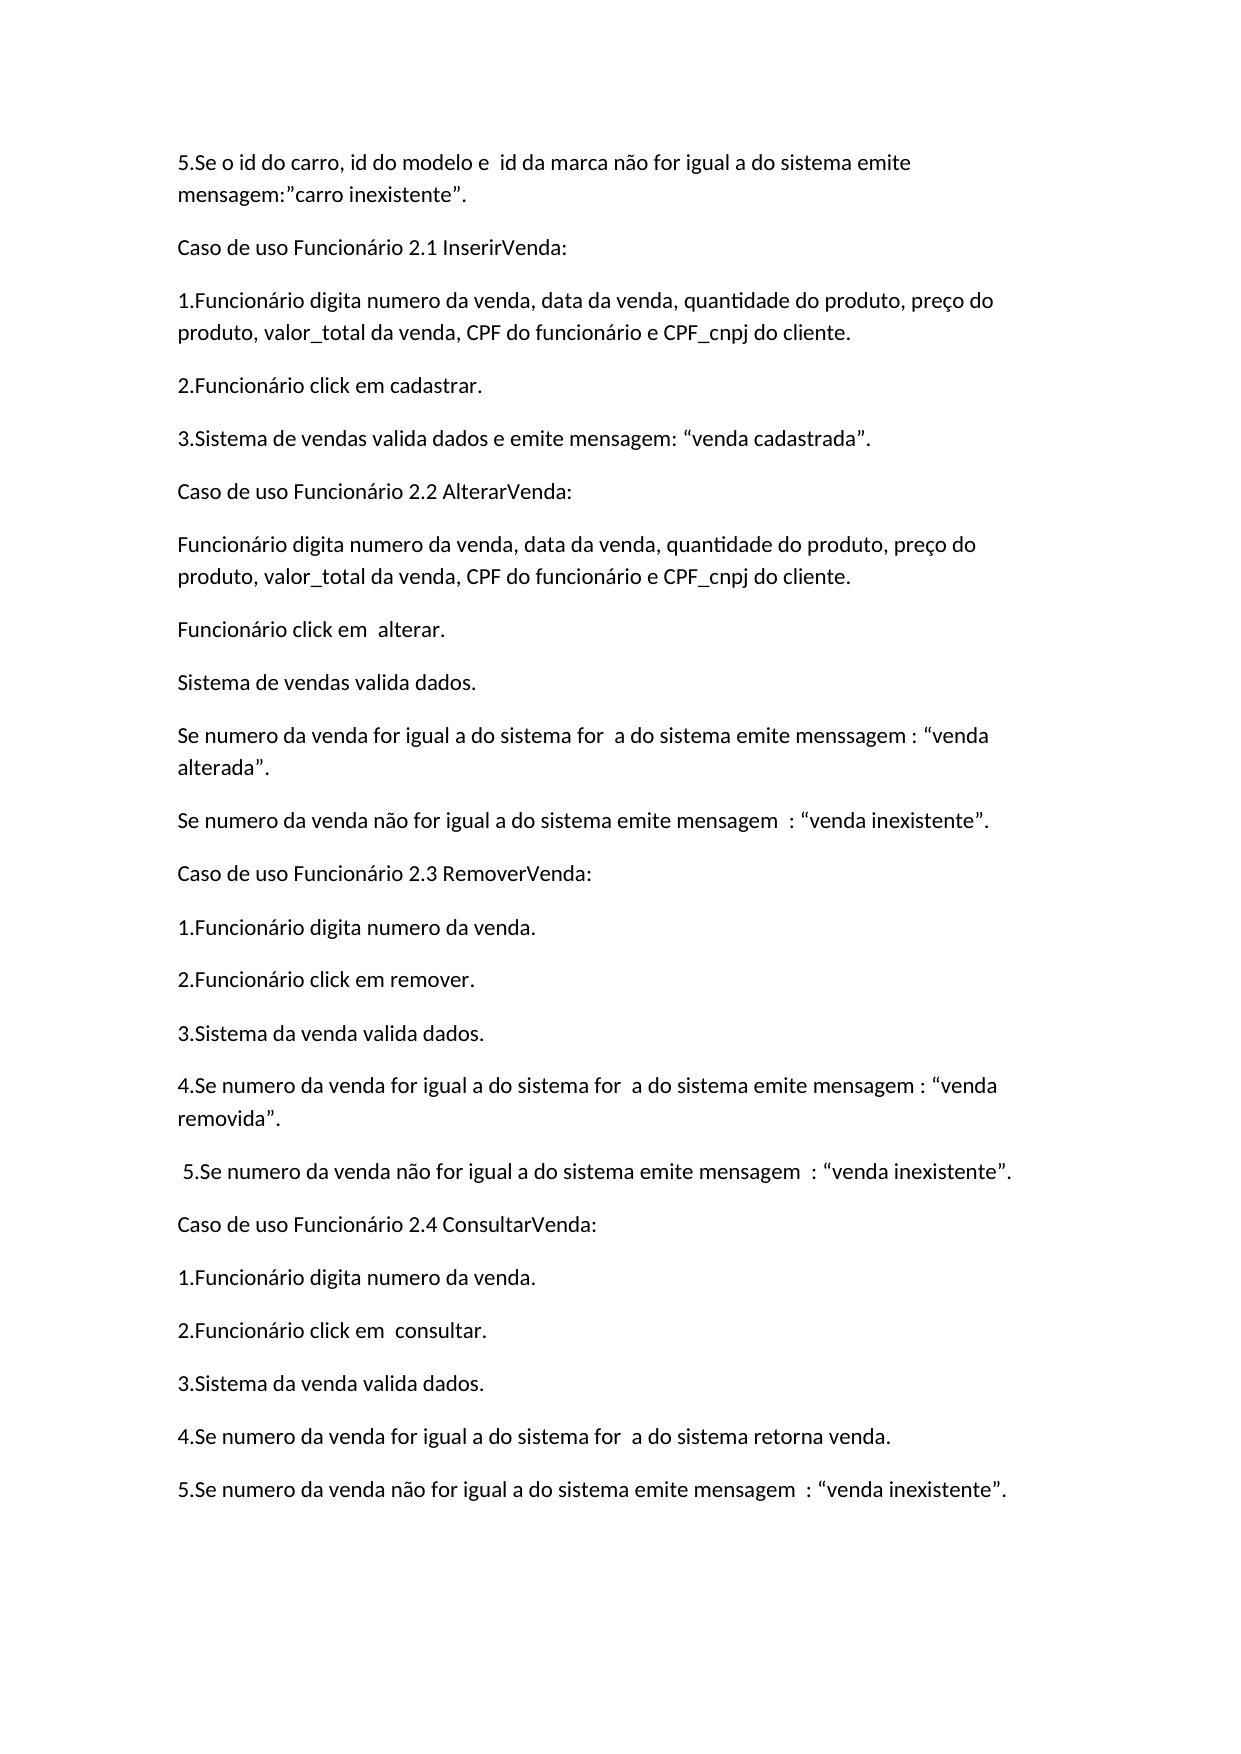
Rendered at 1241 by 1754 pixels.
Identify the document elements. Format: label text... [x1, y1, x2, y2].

text Caso de uso Funcionário 2.4 ConsultarVenda: [177, 1210, 1063, 1238]
text 1.Funcionário digita numero da venda. [177, 913, 1063, 941]
text Se numero da venda não for igual a do sistema emite mensagem : “venda inexistente”. [177, 807, 1063, 834]
text Funcionário click em alterar. [177, 615, 1063, 643]
text 4.Se numero da venda for igual a do sistema for a do sistema emite mensagem : “venda removida”. [177, 1072, 1063, 1132]
text 1.Funcionário digita numero da venda. [177, 1263, 1063, 1291]
text Caso de uso Funcionário 2.3 RemoverVenda: [177, 859, 1063, 888]
text 3.Sistema da venda valida dados. [177, 1019, 1063, 1047]
text Caso de uso Funcionário 2.1 InserirVenda: [177, 233, 1063, 261]
text 2.Funcionário click em cadastrar. [177, 371, 1063, 399]
text 2.Funcionário click em remover. [177, 966, 1063, 994]
text Funcionário digita numero da venda, data da venda, quantidade do produto, preço do produto, valor_total da venda, CPF do funcionário e CPF_cnpj do cliente. [177, 530, 1063, 590]
text Caso de uso Funcionário 2.2 AlterarVenda: [177, 477, 1063, 505]
text Se numero da venda for igual a do sistema for a do sistema emite menssagem : “venda alterada”. [177, 721, 1063, 782]
text 5.Se numero da venda não for igual a do sistema emite mensagem : “venda inexistente”. [177, 1157, 1063, 1185]
text 1.Funcionário digita numero da venda, data da venda, quantidade do produto, preço do produto, valor_total da venda, CPF do funcionário e CPF_cnpj do cliente. [177, 286, 1063, 346]
text 5.Se numero da venda não for igual a do sistema emite mensagem : “venda inexistente”. [177, 1475, 1063, 1503]
text 3.Sistema de vendas valida dados e emite mensagem: “venda cadastrada”. [177, 424, 1063, 452]
text 5.Se o id do carro, id do modelo e id da marca não for igual a do sistema emite mensagem:”carro inexistente”. [177, 148, 1063, 208]
text 4.Se numero da venda for igual a do sistema for a do sistema retorna venda. [177, 1422, 1063, 1450]
text Sistema de vendas valida dados. [177, 668, 1063, 696]
text 2.Funcionário click em consultar. [177, 1316, 1063, 1344]
text 3.Sistema da venda valida dados. [177, 1369, 1063, 1397]
